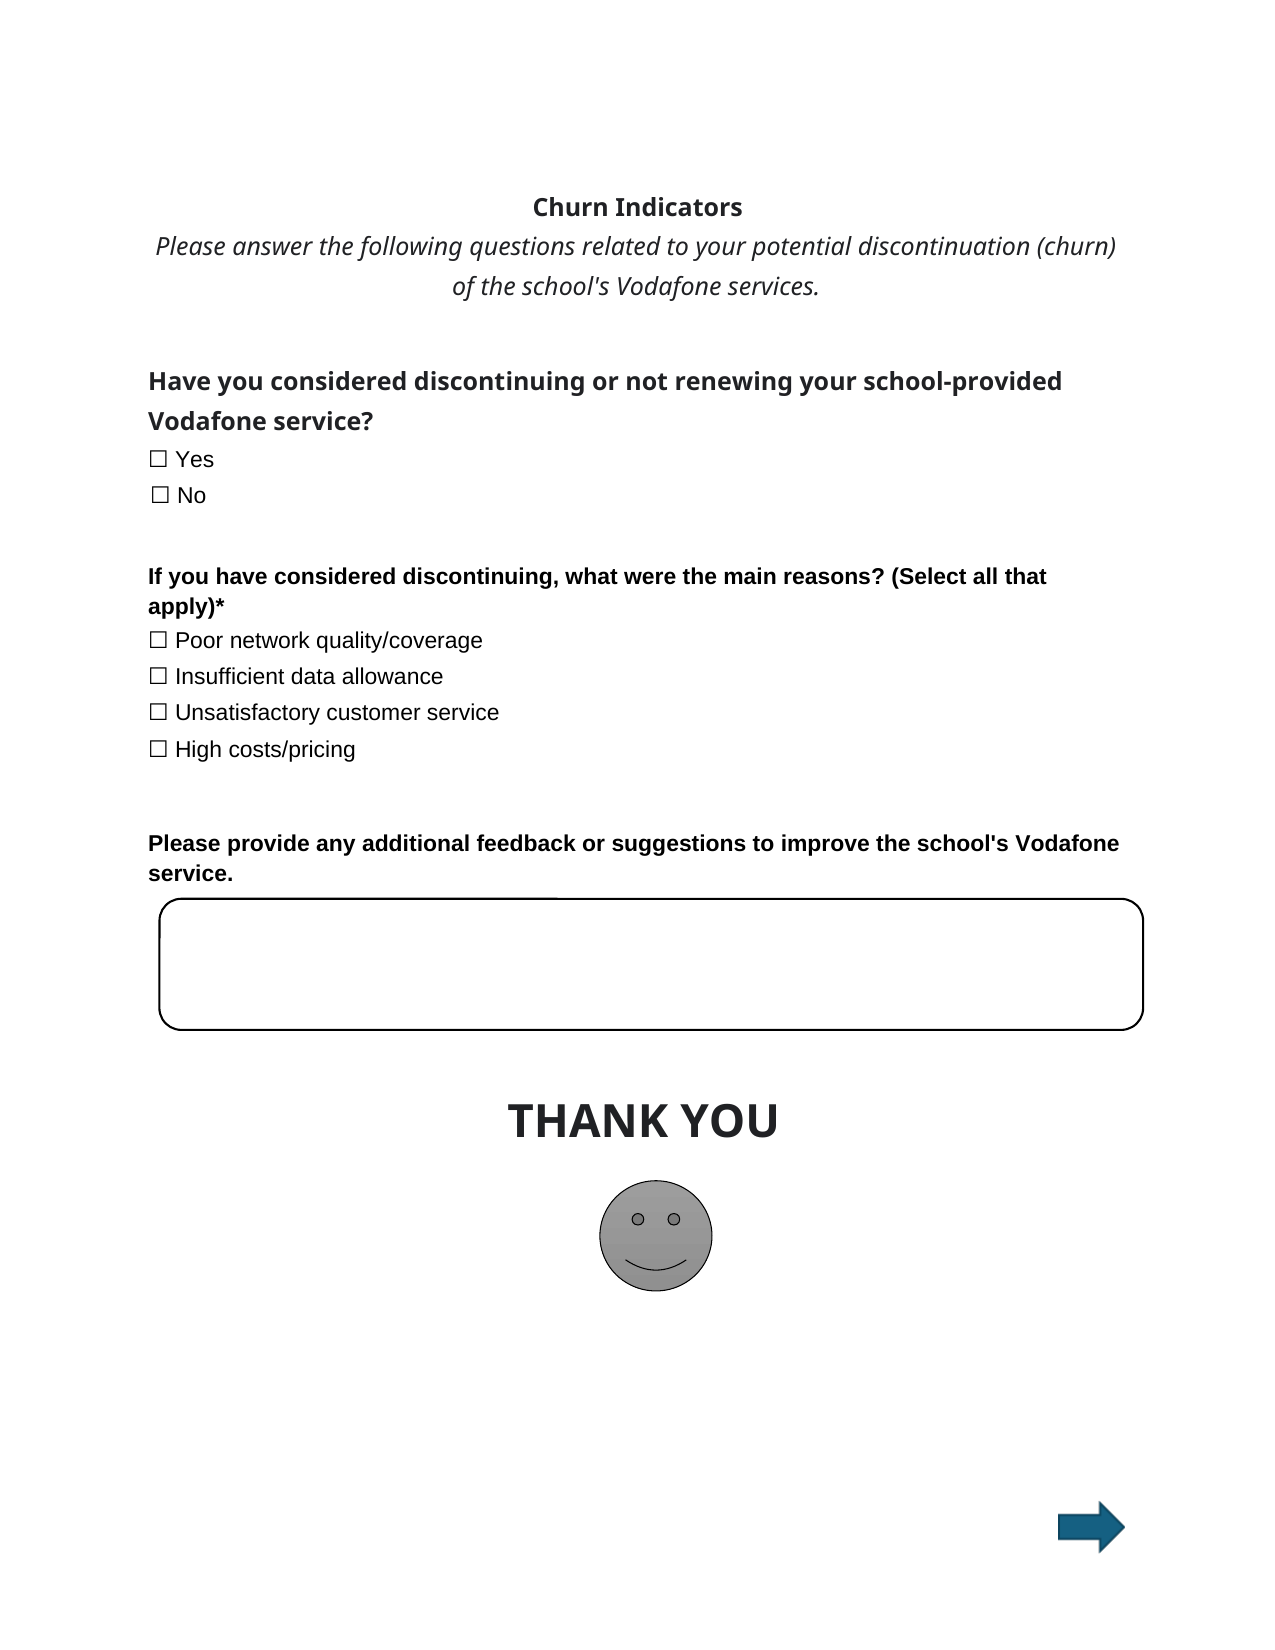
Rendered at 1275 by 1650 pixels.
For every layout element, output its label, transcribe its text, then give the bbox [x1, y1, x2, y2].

text Unsatisfactory customer service [148, 696, 1127, 727]
picture [1058, 1500, 1125, 1554]
text Please provide any additional feedback or suggestions to improve the school's Vodafone service. [148, 830, 1127, 887]
text Churn Indicators [150, 189, 1125, 223]
text THANK YOU [150, 1088, 1125, 1151]
text High costs/pricing [148, 732, 1127, 764]
text Poor network quality/coverage [148, 624, 1127, 655]
text Insufficient data allowance [148, 660, 1127, 691]
text Yes [148, 443, 1127, 474]
text Have you considered discontinuing or not renewing your school-provided Vodafone service? [148, 364, 1127, 438]
text If you have considered discontinuing, what were the main reasons? (Select all that apply)* [148, 563, 1127, 619]
text Please answer the following questions related to your potential discontinuation (churn) of the school's Vodafone services. [150, 229, 1125, 302]
text No [150, 479, 1125, 511]
